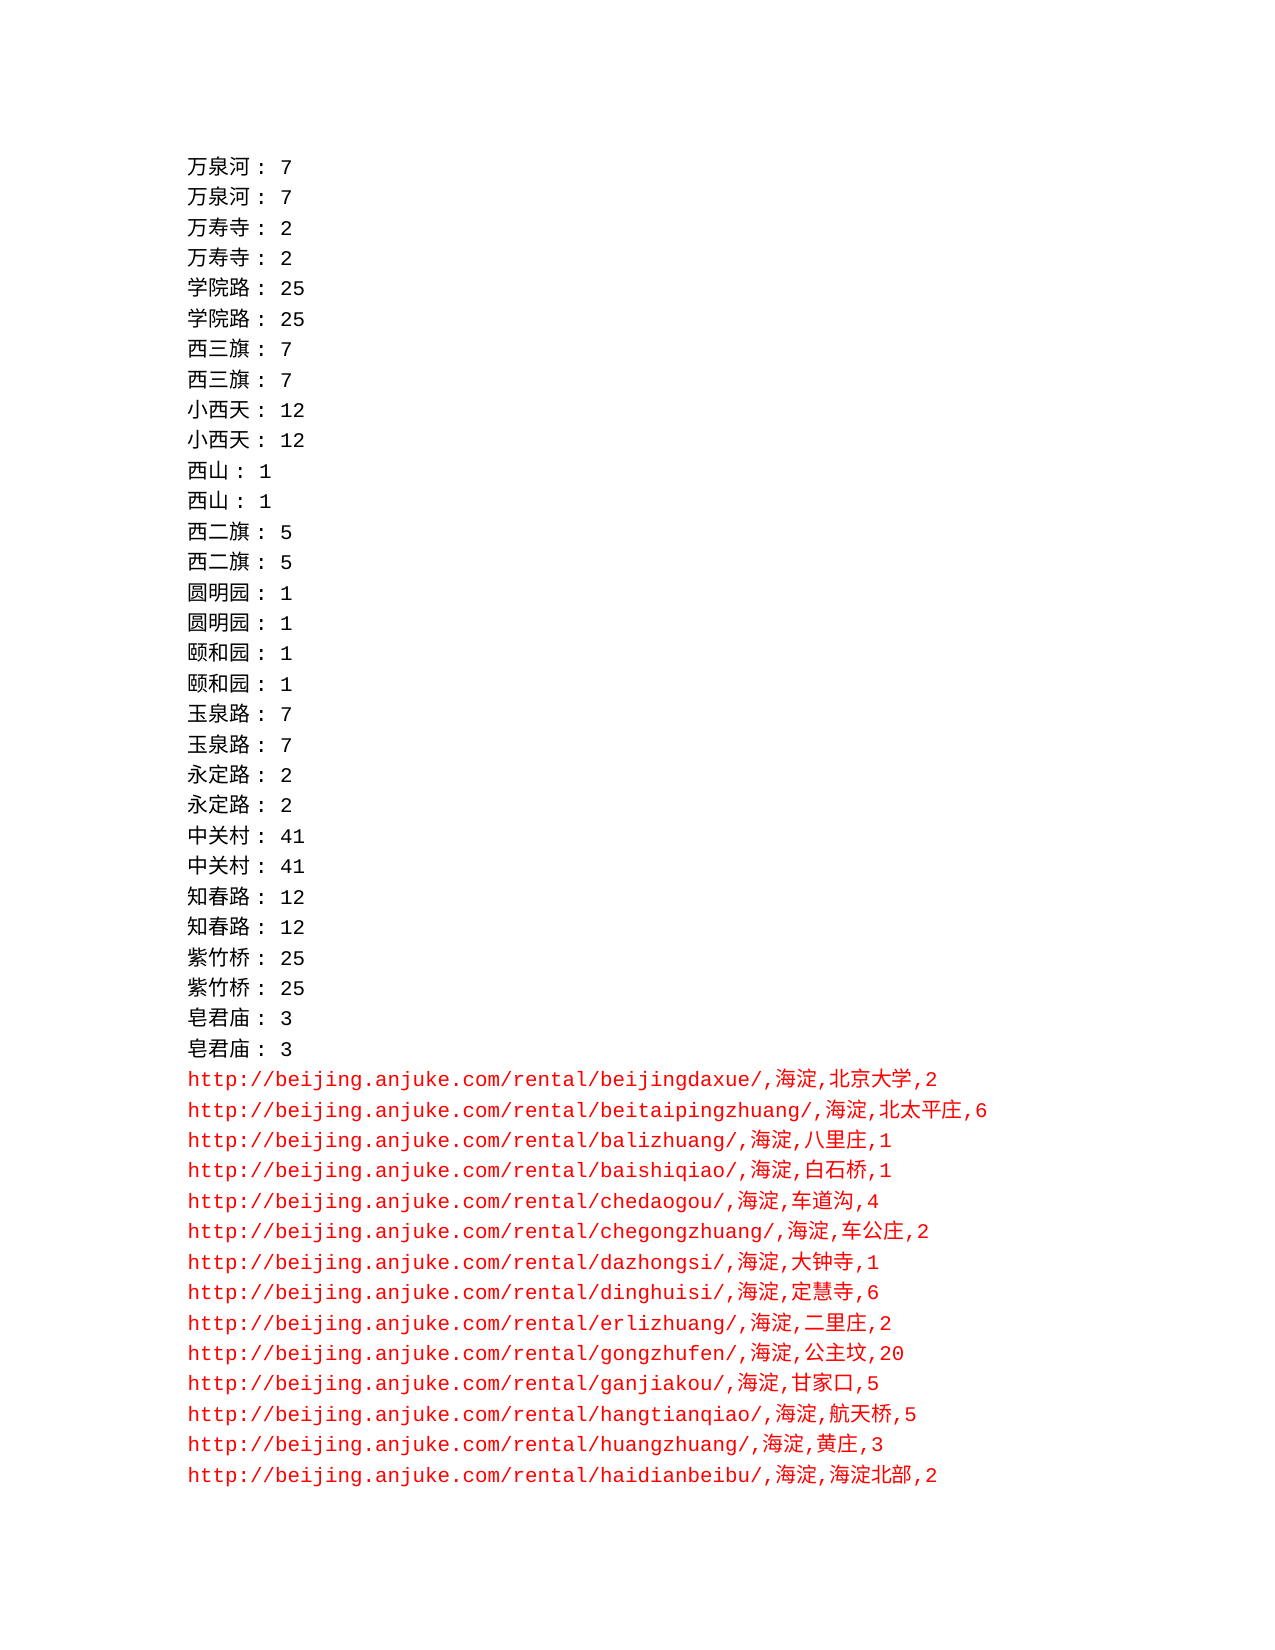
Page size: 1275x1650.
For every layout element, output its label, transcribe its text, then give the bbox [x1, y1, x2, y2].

text http://beijing.anjuke.com/rental/gongzhufen/,海淀,公主坟,20 [187, 1336, 1087, 1367]
text 永定路 : 2 [187, 758, 1087, 789]
text http://beijing.anjuke.com/rental/haidianbeibu/,海淀,海淀北部,2 [187, 1458, 1087, 1488]
text 皂君庙 : 3 [187, 1032, 1087, 1062]
text 玉泉路 : 7 [187, 697, 1087, 728]
text 万泉河 : 7 [187, 150, 1087, 180]
text 西三旗 : 7 [187, 332, 1087, 363]
text http://beijing.anjuke.com/rental/dinghuisi/,海淀,定慧寺,6 [187, 1275, 1087, 1306]
text 万寿寺 : 2 [187, 241, 1087, 272]
text 西山 : 1 [187, 484, 1087, 515]
text http://beijing.anjuke.com/rental/dazhongsi/,海淀,大钟寺,1 [187, 1245, 1087, 1275]
text 知春路 : 12 [187, 910, 1087, 941]
text 小西天 : 12 [187, 393, 1087, 424]
text http://beijing.anjuke.com/rental/baishiqiao/,海淀,白石桥,1 [187, 1154, 1087, 1184]
text 西二旗 : 5 [187, 515, 1087, 545]
text http://beijing.anjuke.com/rental/hangtianqiao/,海淀,航天桥,5 [187, 1397, 1087, 1427]
text 西三旗 : 7 [187, 363, 1087, 393]
text http://beijing.anjuke.com/rental/balizhuang/,海淀,八里庄,1 [187, 1123, 1087, 1154]
text http://beijing.anjuke.com/rental/huangzhuang/,海淀,黄庄,3 [187, 1427, 1087, 1458]
text 西二旗 : 5 [187, 545, 1087, 576]
text 紫竹桥 : 25 [187, 941, 1087, 971]
text http://beijing.anjuke.com/rental/beitaipingzhuang/,海淀,北太平庄,6 [187, 1093, 1087, 1123]
text 颐和园 : 1 [187, 637, 1087, 667]
text 学院路 : 25 [187, 302, 1087, 332]
text http://beijing.anjuke.com/rental/ganjiakou/,海淀,甘家口,5 [187, 1367, 1087, 1397]
text 永定路 : 2 [187, 789, 1087, 819]
text 西山 : 1 [187, 454, 1087, 484]
text 知春路 : 12 [187, 880, 1087, 910]
text http://beijing.anjuke.com/rental/chegongzhuang/,海淀,车公庄,2 [187, 1214, 1087, 1245]
text http://beijing.anjuke.com/rental/erlizhuang/,海淀,二里庄,2 [187, 1306, 1087, 1336]
text 玉泉路 : 7 [187, 728, 1087, 758]
text 圆明园 : 1 [187, 576, 1087, 606]
text 中关村 : 41 [187, 819, 1087, 849]
text 万寿寺 : 2 [187, 211, 1087, 241]
text 小西天 : 12 [187, 424, 1087, 454]
text 颐和园 : 1 [187, 667, 1087, 697]
text 中关村 : 41 [187, 849, 1087, 880]
text 皂君庙 : 3 [187, 1002, 1087, 1032]
text 紫竹桥 : 25 [187, 971, 1087, 1002]
text 圆明园 : 1 [187, 606, 1087, 637]
text 万泉河 : 7 [187, 180, 1087, 211]
text http://beijing.anjuke.com/rental/beijingdaxue/,海淀,北京大学,2 [187, 1062, 1087, 1093]
text 学院路 : 25 [187, 272, 1087, 302]
text http://beijing.anjuke.com/rental/chedaogou/,海淀,车道沟,4 [187, 1184, 1087, 1214]
